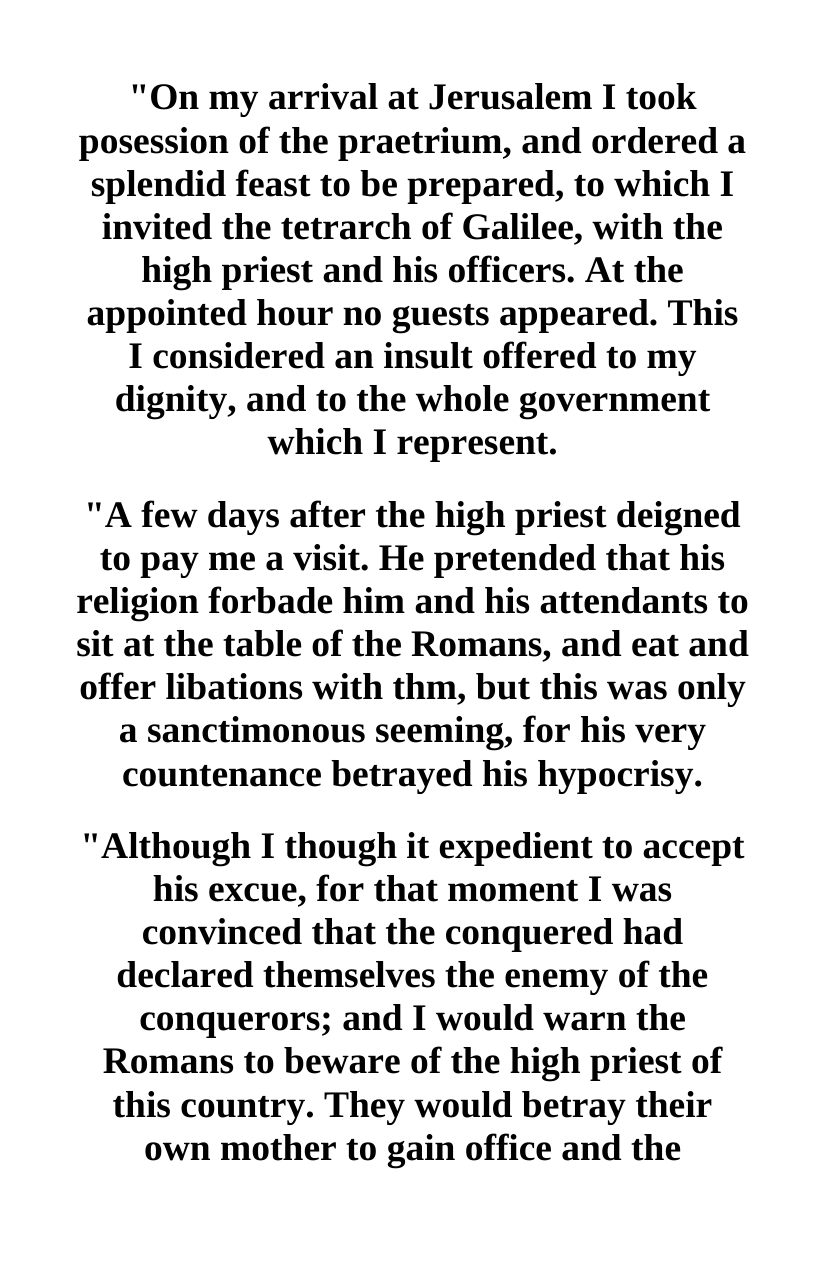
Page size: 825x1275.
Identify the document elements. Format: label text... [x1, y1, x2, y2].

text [75, 823, 750, 1168]
text "On my arrival at Jerusalem I took posession of the praetrium, and ordered a splendid feast to be prepared, to which I invited the tetrarch of Galilee, with the high priest and his officers. At the appointed hour no guests appeared. This I considered an insult offered to my dignity, and to the whole government which I represent. [75, 75, 750, 463]
text "A few days after the high priest deigned to pay me a visit. He pretended that his religion forbade him and his attendants to sit at the table of the Romans, and eat and offer libations with thm, but this was only a sanctimonous seeming, for his very countenance betrayed his hypocrisy. [75, 492, 750, 794]
